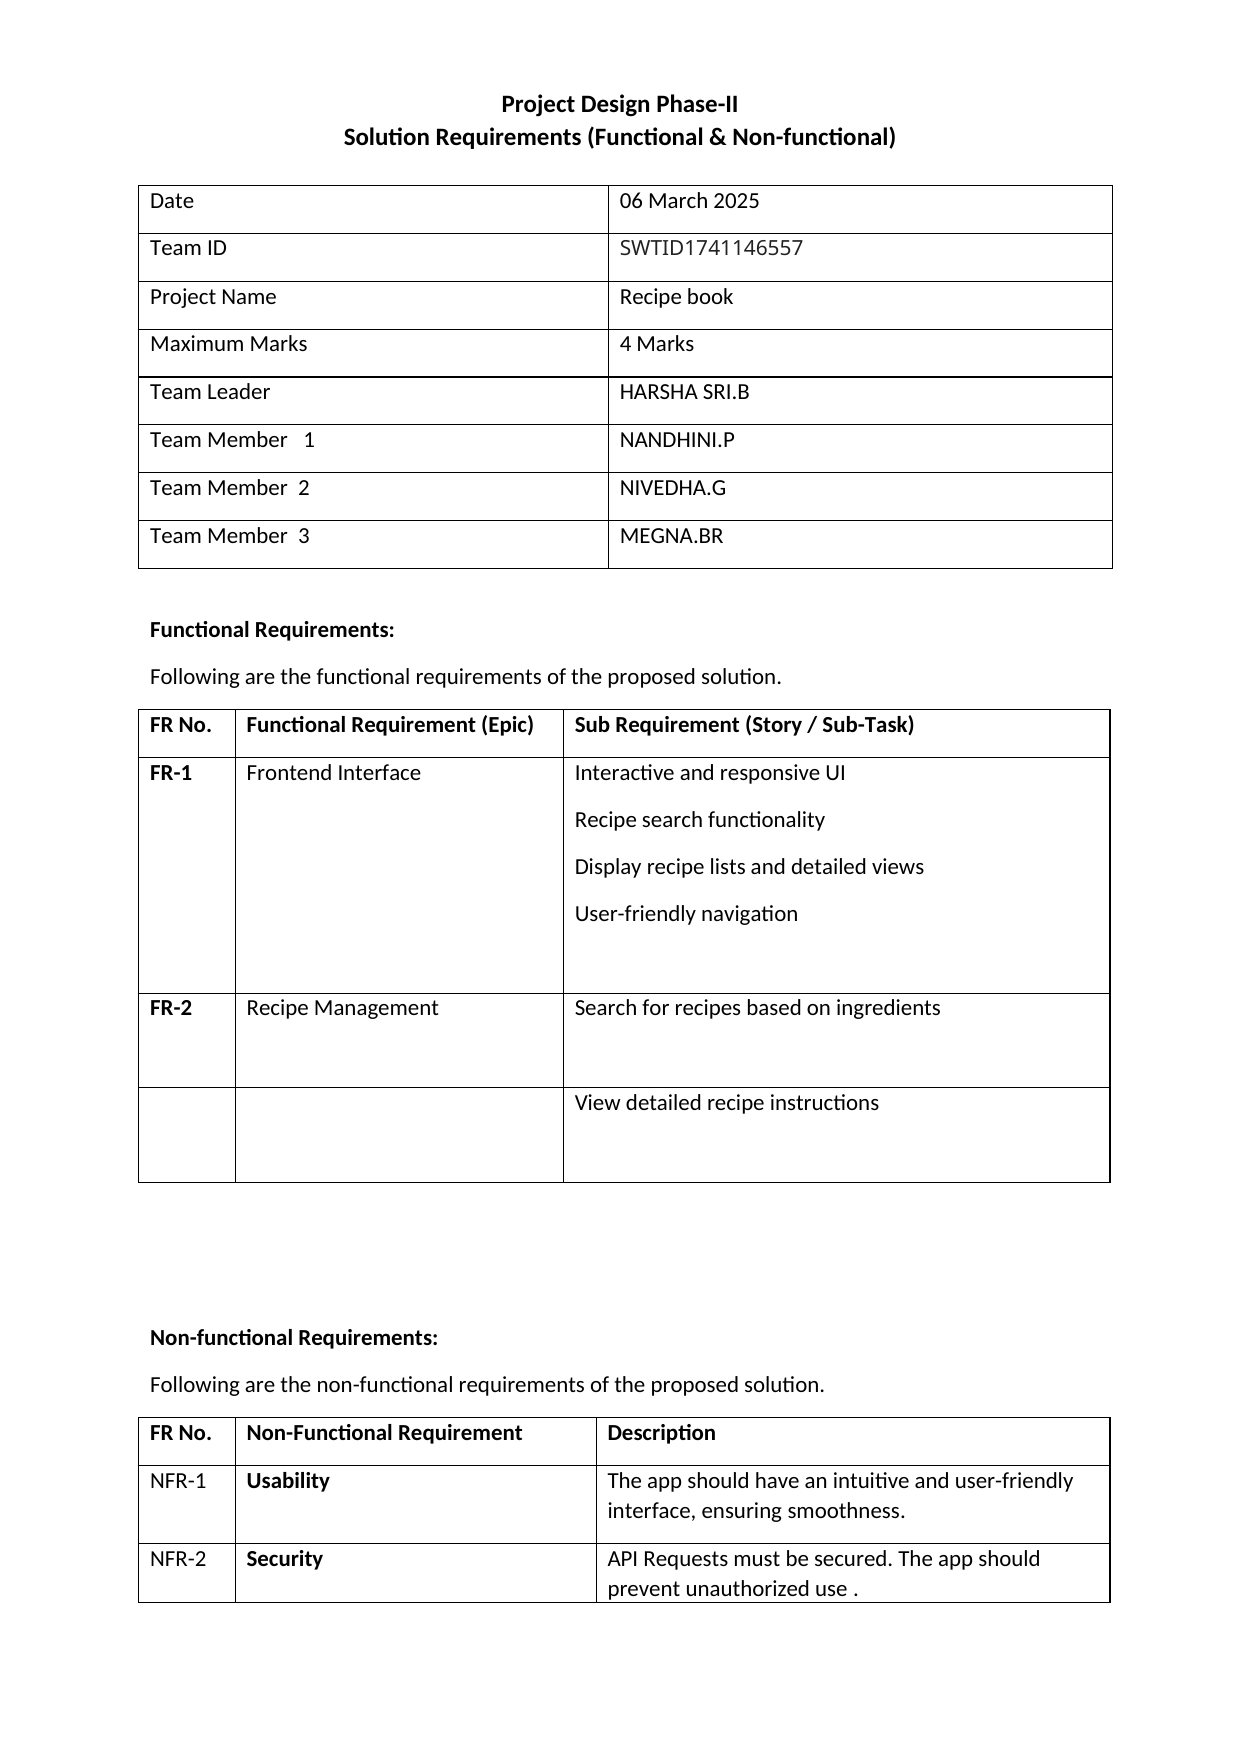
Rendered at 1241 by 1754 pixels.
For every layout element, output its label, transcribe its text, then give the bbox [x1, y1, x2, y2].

table_cell NFR-2 [139, 1544, 235, 1602]
table_cell Search for recipes based on ingredients [564, 994, 1109, 1087]
table_cell Security [236, 1544, 596, 1602]
table_cell Usability [236, 1466, 596, 1543]
table_cell MEGNA.BR [609, 521, 1112, 568]
text Non-functional Requirements: [150, 1323, 1090, 1351]
table_cell FR-2 [139, 994, 235, 1087]
table_cell [236, 1088, 563, 1182]
table_cell HARSHA SRI.B [609, 378, 1112, 424]
table_cell Frontend Interface [236, 758, 563, 992]
table_cell Team Member 1 [139, 425, 608, 472]
table_cell Project Name [139, 282, 608, 328]
table_cell Maximum Marks [139, 330, 608, 376]
table_header 06 March 2025 [609, 186, 1112, 232]
table_cell API Requests must be secured. The app should prevent unauthorized use . [597, 1544, 1109, 1602]
table_cell Team ID [139, 234, 608, 281]
table_cell Recipe book [609, 282, 1112, 328]
table_cell 4 Marks [609, 330, 1112, 376]
table_cell Team Member 2 [139, 473, 608, 520]
table_cell Team Member 3 [139, 521, 608, 568]
table_cell NIVEDHA.G [609, 473, 1112, 520]
text Functional Requirements: [150, 616, 1090, 643]
table_cell Team Leader [139, 378, 608, 424]
text Following are the non-functional requirements of the proposed solution. [150, 1370, 1090, 1398]
text Solution Requirements (Functional & Non-functional) [150, 122, 1090, 152]
table_header Functional Requirement (Epic) [236, 710, 563, 757]
table_header FR No. [139, 710, 235, 757]
text Project Design Phase-II [150, 89, 1090, 119]
table_cell SWTID1741146557 [609, 234, 1112, 281]
table_cell NFR-1 [139, 1466, 235, 1543]
table_header Non-Functional Requirement [236, 1418, 596, 1465]
table_cell Interactive and responsive UI Recipe search functionality Display recipe lists and detailed views User-friendly navigation [564, 758, 1109, 992]
table_header Sub Requirement (Story / Sub-Task) [564, 710, 1109, 757]
table_header Date [139, 186, 608, 232]
table_header Description [597, 1418, 1109, 1465]
text Following are the functional requirements of the proposed solution. [150, 662, 1090, 690]
table_header FR No. [139, 1418, 235, 1465]
table_cell FR-1 [139, 758, 235, 992]
table_cell The app should have an intuitive and user-friendly interface, ensuring smoothness. [597, 1466, 1109, 1543]
table_cell [139, 1088, 235, 1182]
table_cell Recipe Management [236, 994, 563, 1087]
table_cell NANDHINI.P [609, 425, 1112, 472]
table_cell View detailed recipe instructions [564, 1088, 1109, 1182]
